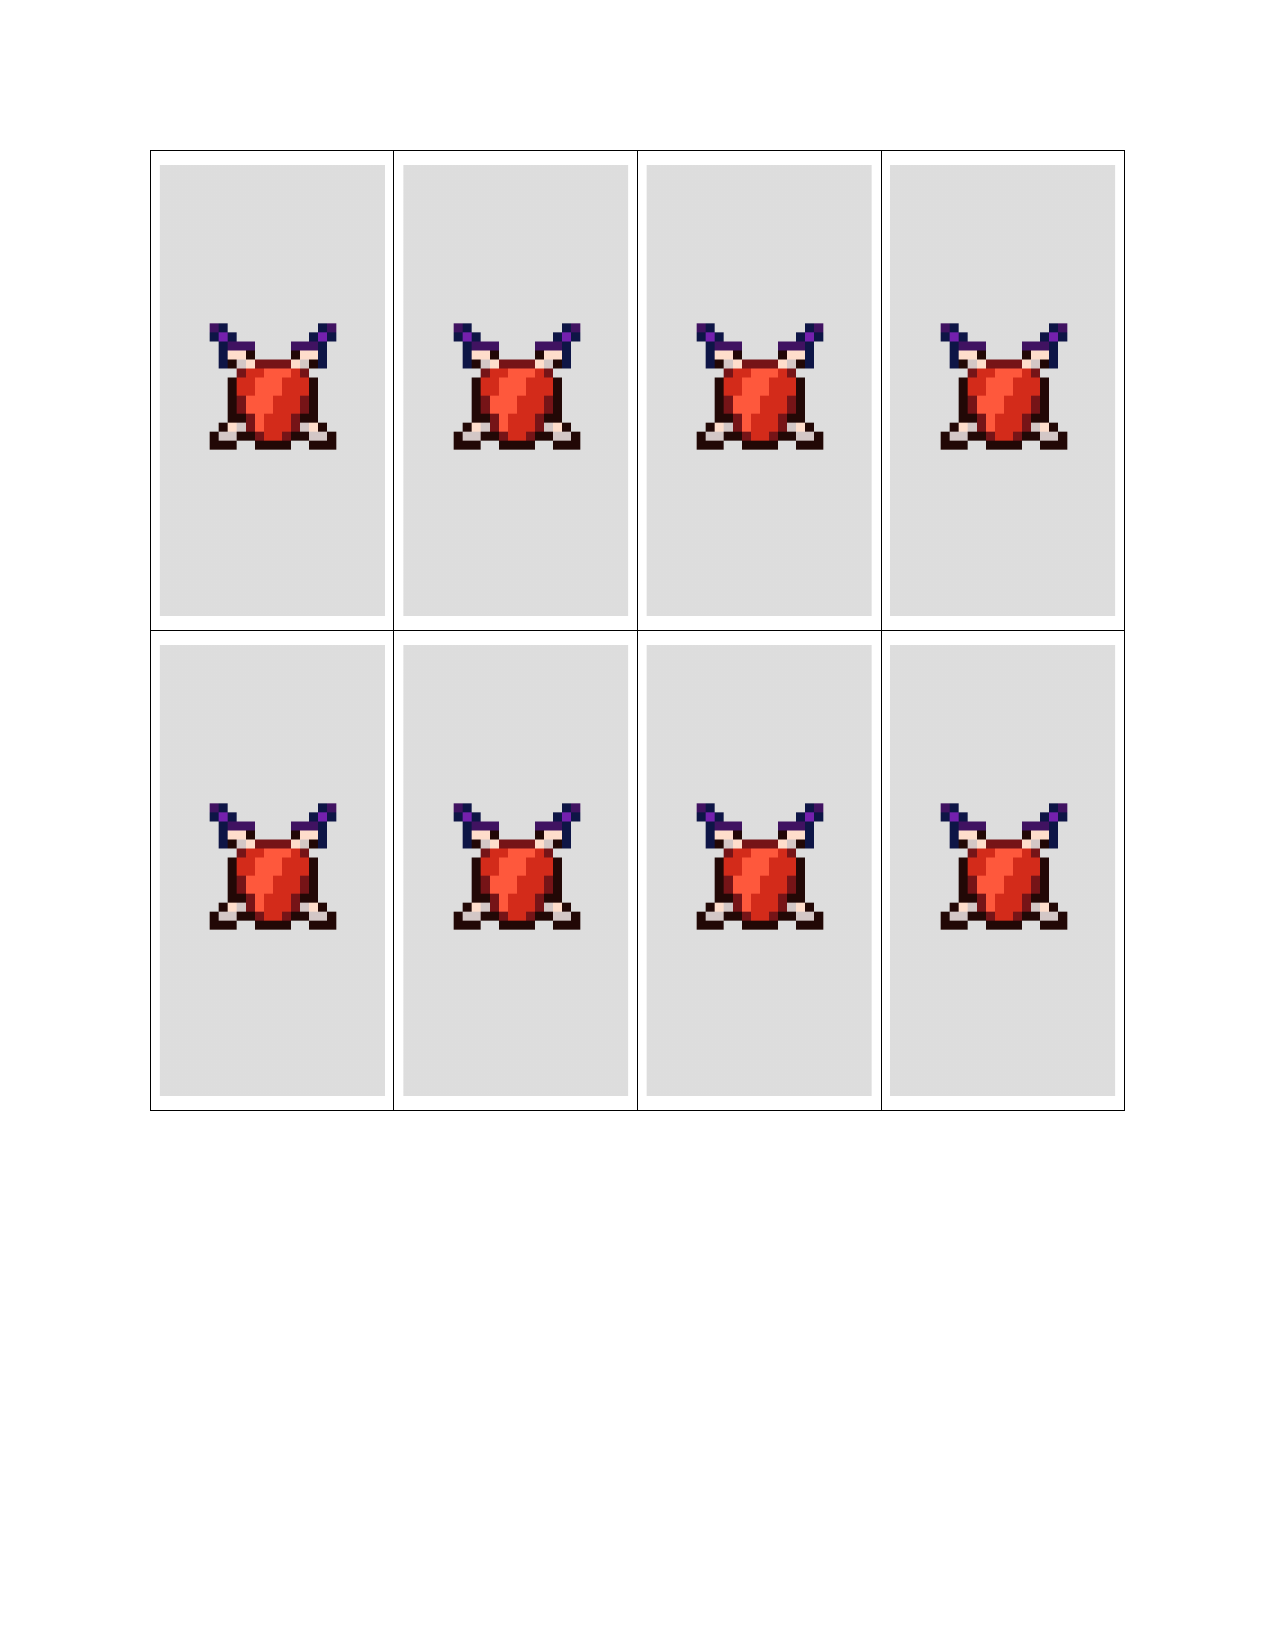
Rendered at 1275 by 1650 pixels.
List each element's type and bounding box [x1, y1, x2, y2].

picture [646, 165, 872, 616]
picture [890, 165, 1116, 616]
table_header [882, 151, 1124, 630]
picture [403, 165, 629, 616]
table_cell [638, 631, 881, 1110]
table_cell [151, 631, 393, 1110]
table_cell [394, 631, 637, 1110]
picture [159, 165, 385, 616]
table_header [638, 151, 881, 630]
picture [403, 645, 629, 1096]
picture [646, 645, 872, 1096]
table_header [394, 151, 637, 630]
table_header [151, 151, 393, 630]
picture [159, 645, 385, 1096]
table_cell [882, 631, 1124, 1110]
picture [890, 645, 1116, 1096]
